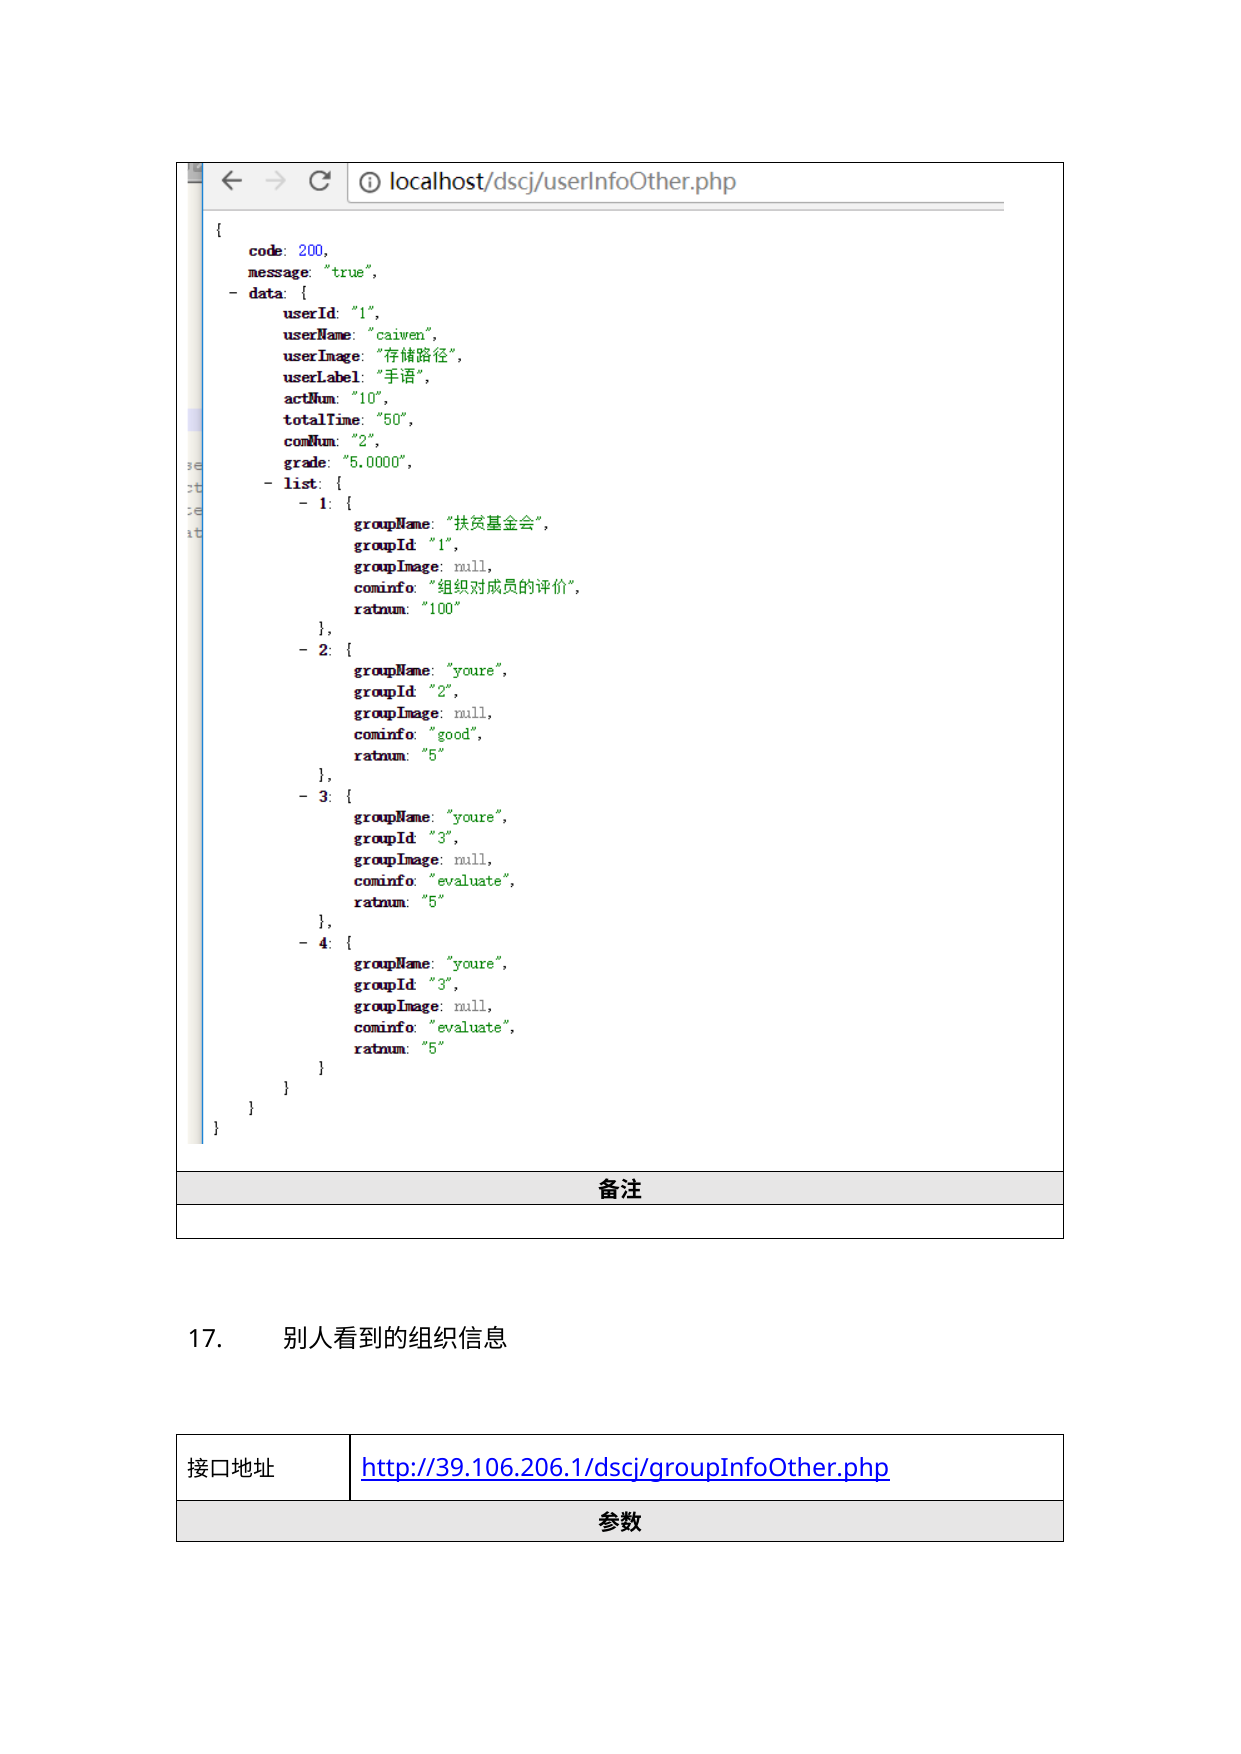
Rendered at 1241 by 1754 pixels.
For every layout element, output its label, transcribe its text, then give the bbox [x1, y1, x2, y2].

table_header 接口地址 [177, 1435, 349, 1500]
table_cell 参数 [177, 1501, 1063, 1541]
list 别人看到的组织信息 [187, 1304, 1053, 1369]
table_cell 备注 [177, 1172, 1063, 1204]
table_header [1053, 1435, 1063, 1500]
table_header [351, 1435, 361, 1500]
table_cell [177, 163, 1063, 1171]
picture [187, 163, 1004, 1144]
table_cell [177, 1205, 1063, 1238]
